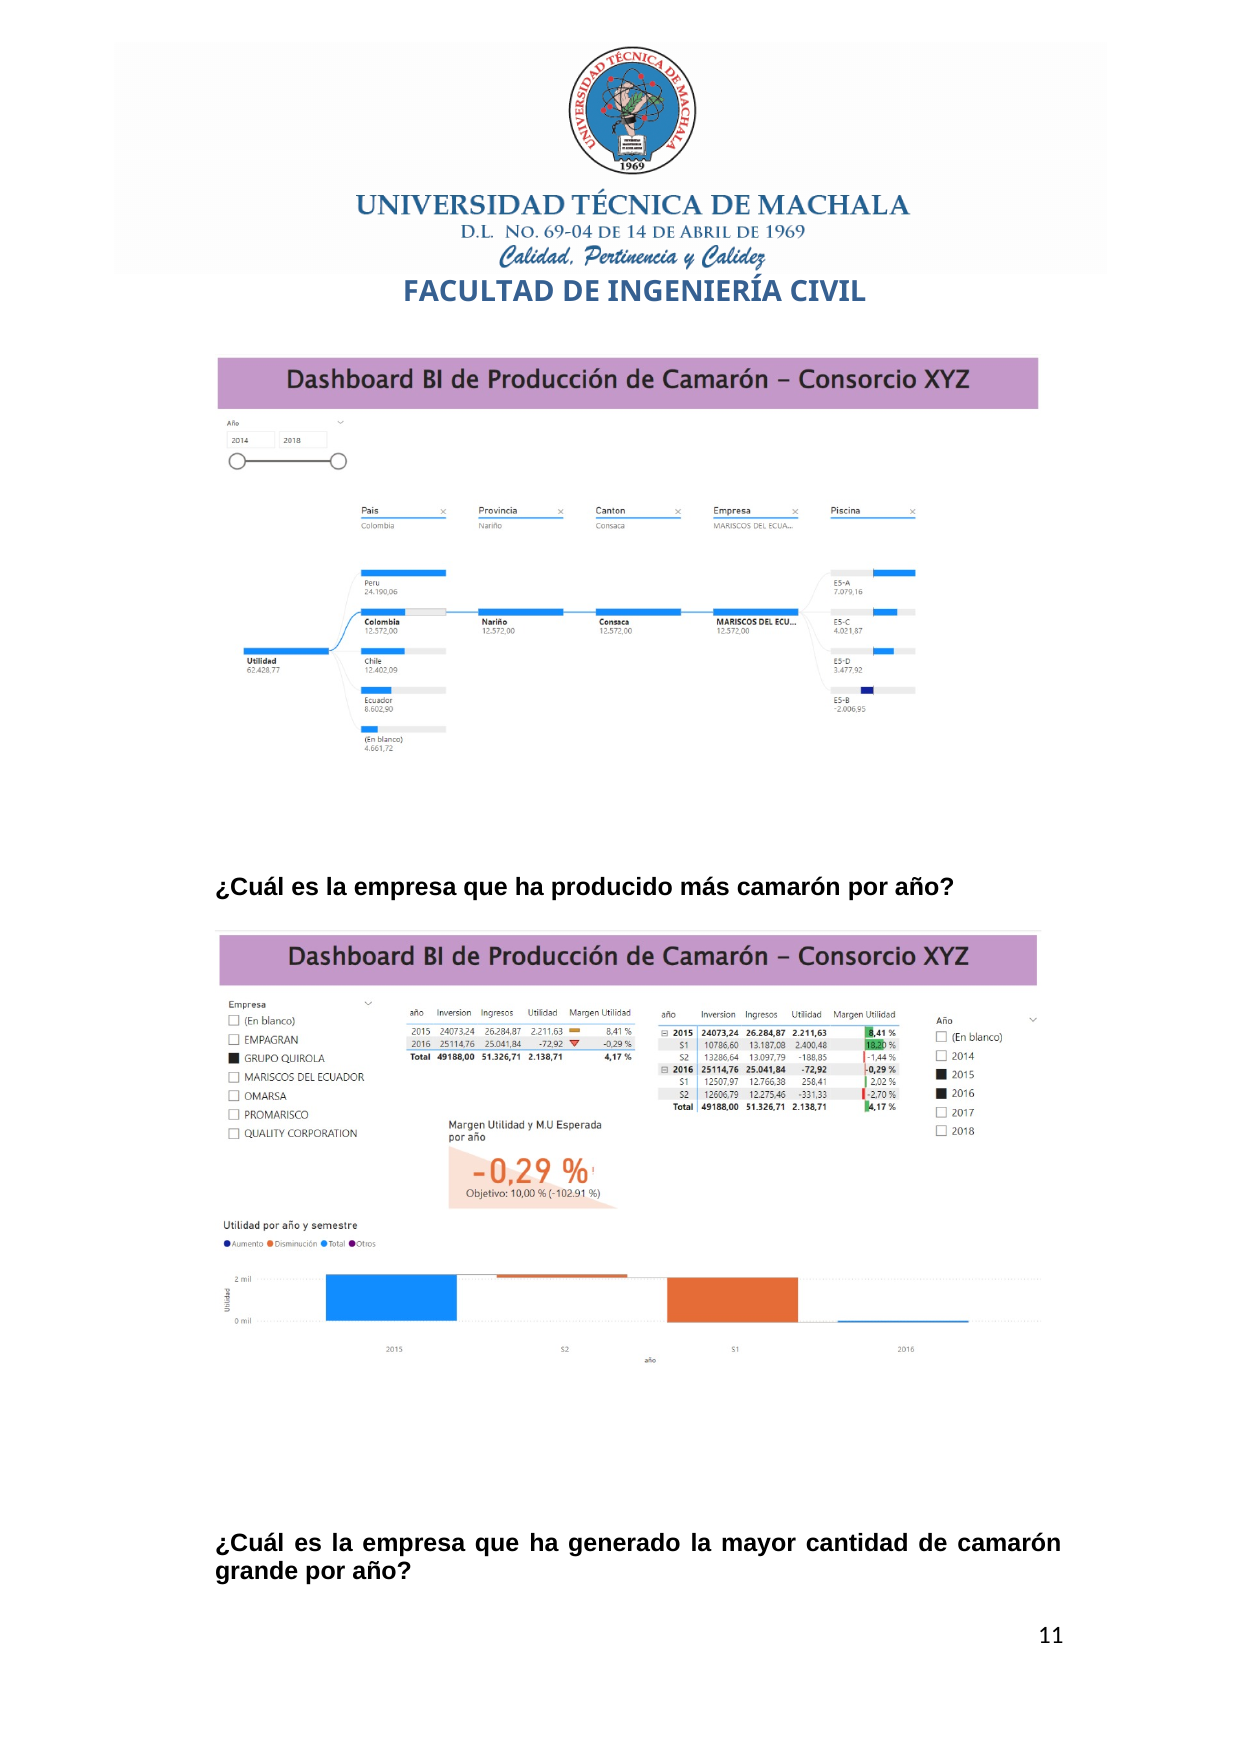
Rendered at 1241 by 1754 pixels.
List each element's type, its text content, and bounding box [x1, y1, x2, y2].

picture [114, 42, 1107, 274]
text ¿Cuál es la empresa que ha generado la mayor cantidad de camarón grande por año? [215, 1527, 1063, 1585]
picture [214, 354, 1042, 786]
picture [214, 930, 1042, 1383]
text ¿Cuál es la empresa que ha producido más camarón por año? [177, 872, 1063, 901]
